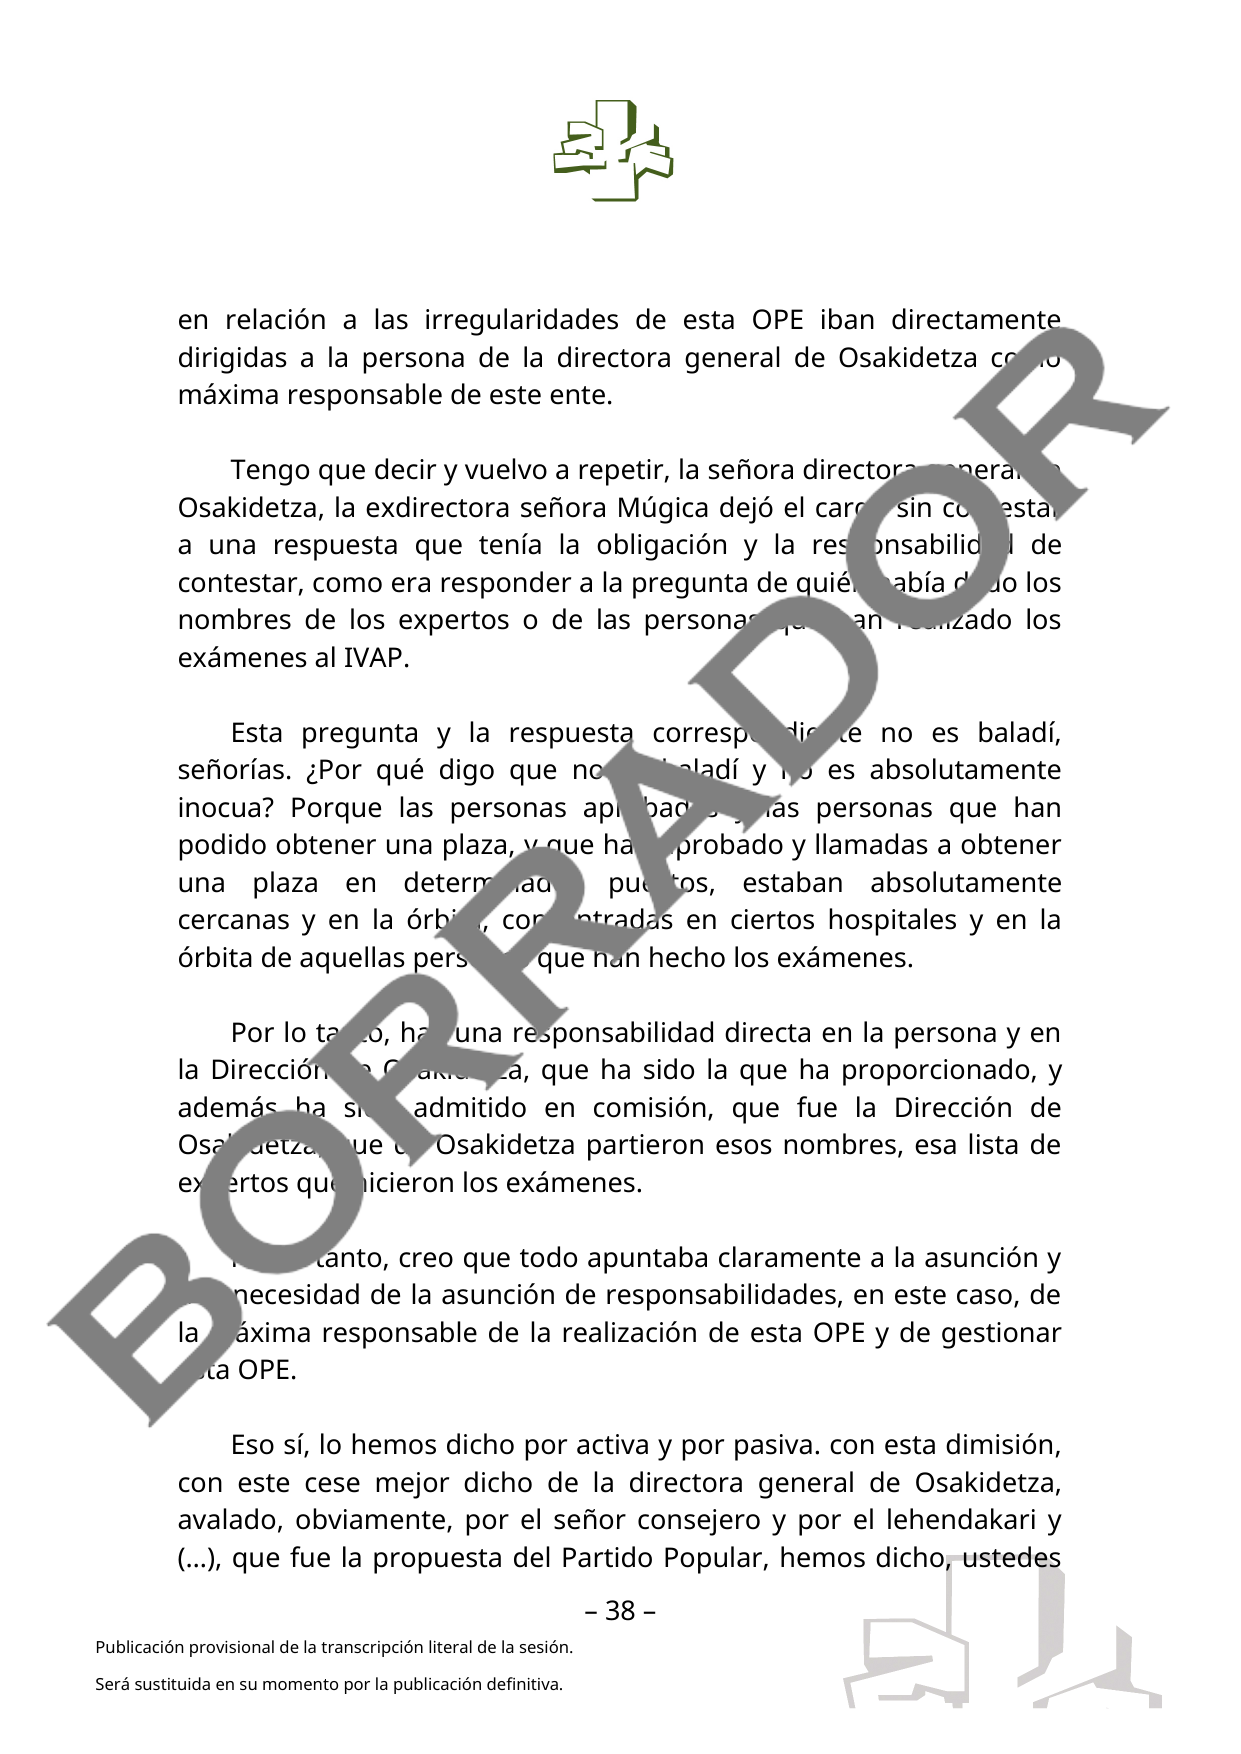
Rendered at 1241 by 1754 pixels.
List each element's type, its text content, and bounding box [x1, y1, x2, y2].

text Esta pregunta y la respuesta correspondiente no es baladí, señorías. ¿Por qué digo que no es baladí y no es absolutamente inocua? Porque las personas aprobadas y las personas que han podido obtener una plaza, y que han aprobado y llamadas a obtener una plaza en determinados puestos, estaban absolutamente cercanas y en la órbita, concentradas en ciertos hospitales y en la órbita de aquellas personas que han hecho los exámenes. [177, 712, 1063, 975]
text Por lo tanto, creo que todo apuntaba claramente a la asunción y a la necesidad de la asunción de responsabilidades, en este caso, de la máxima responsable de la realización de esta OPE y de gestionar esta OPE. [177, 1237, 1063, 1387]
text Tengo que decir y vuelvo a repetir, la señora directora general de Osakidetza, la exdirectora señora Múgica dejó el cargo sin contestar a una respuesta que tenía la obligación y la responsabilidad de contestar, como era responder a la pregunta de quién había dado los nombres de los expertos o de las personas que han realizado los exámenes al IVAP. [177, 450, 1063, 675]
picture [524, 77, 702, 225]
text Por lo tanto, hay una responsabilidad directa en la persona y en la Dirección de Osakidetza, que ha sido la que ha proporcionado, y además ha sido admitido en comisión, que fue la Dirección de Osakidetza, que de Osakidetza partieron esos nombres, esa lista de expertos que hicieron los exámenes. [177, 1012, 1063, 1200]
picture [797, 1491, 1169, 1710]
